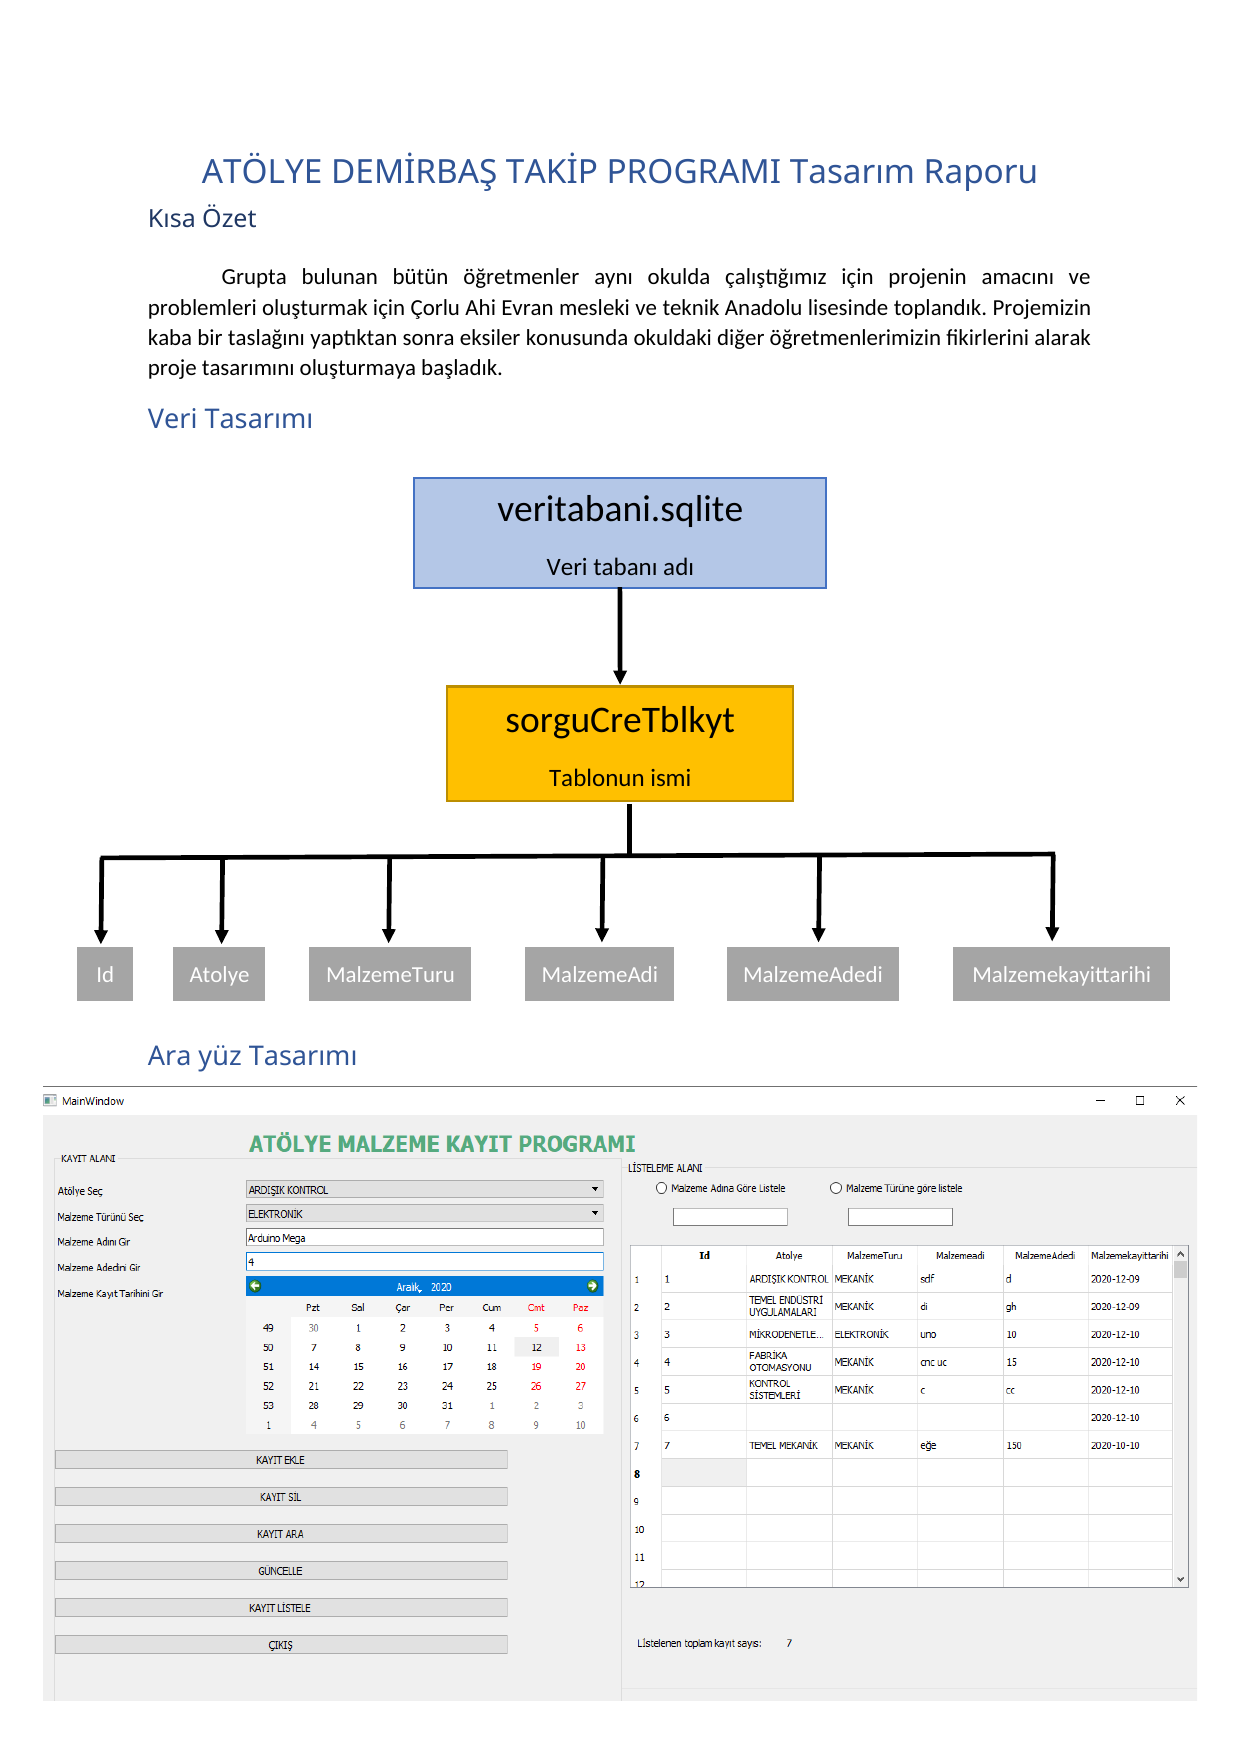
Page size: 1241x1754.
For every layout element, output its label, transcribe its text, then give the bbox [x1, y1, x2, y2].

subtitle Veri Tasarımı [148, 400, 1093, 437]
subtitle ATÖLYE DEMİRBAŞ TAKİP PROGRAMI Tasarım Raporu [148, 148, 1093, 193]
subtitle Ara yüz Tasarımı [148, 1036, 1093, 1073]
picture [43, 1086, 1198, 1701]
text Grupta bulunan bütün öğretmenler aynı okulda çalıştığımız için projenin amacını ve problemleri oluşturmak için Çorlu Ahi Evran mesleki ve teknik Anadolu lisesinde toplandık. Projemizin kaba bir taslağını yaptıktan sonra eksiler konusunda okuldaki diğer öğretmenlerimizin fikirlerini alarak proje tasarımını oluşturmaya başladık. [148, 262, 1093, 381]
subtitle Kısa Özet [148, 201, 1093, 235]
